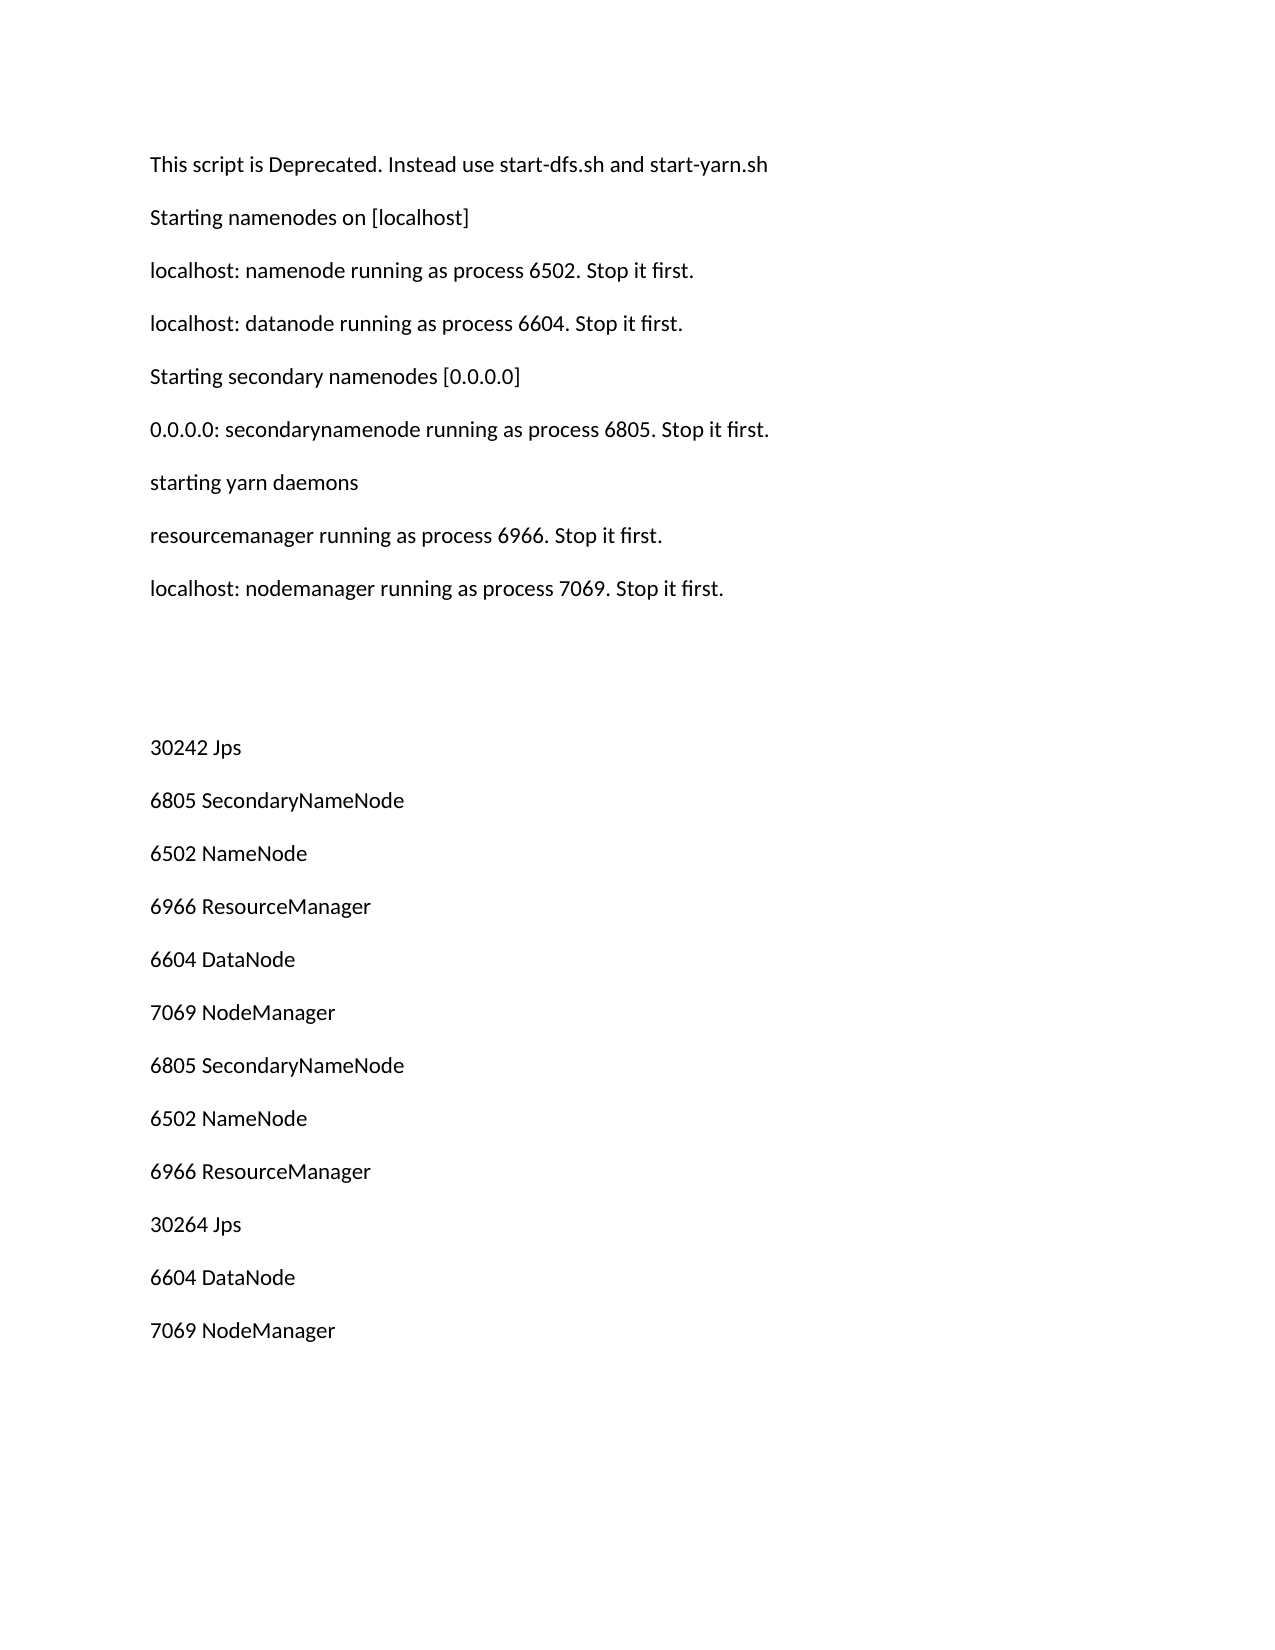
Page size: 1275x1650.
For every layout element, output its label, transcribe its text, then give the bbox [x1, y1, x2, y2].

text 30264 Jps [150, 1210, 1125, 1238]
text 6502 NameNode [150, 1104, 1125, 1132]
text 0.0.0.0: secondarynamenode running as process 6805. Stop it first. [150, 415, 1125, 443]
text 6604 DataNode [150, 945, 1125, 973]
text localhost: nodemanager running as process 7069. Stop it first. [150, 574, 1125, 602]
text 6966 ResourceManager [150, 1157, 1125, 1185]
text 6604 DataNode [150, 1263, 1125, 1291]
text starting yarn daemons [150, 468, 1125, 496]
text 30242 Jps [150, 733, 1125, 761]
text Starting secondary namenodes [0.0.0.0] [150, 362, 1125, 390]
text 7069 NodeManager [150, 1316, 1125, 1344]
text 6805 SecondaryNameNode [150, 1051, 1125, 1079]
text 6966 ResourceManager [150, 892, 1125, 920]
text 7069 NodeManager [150, 998, 1125, 1026]
text This script is Deprecated. Instead use start-dfs.sh and start-yarn.sh [150, 150, 1125, 178]
text 6805 SecondaryNameNode [150, 786, 1125, 814]
text resourcemanager running as process 6966. Stop it first. [150, 521, 1125, 549]
text Starting namenodes on [localhost] [150, 203, 1125, 231]
text localhost: datanode running as process 6604. Stop it first. [150, 309, 1125, 337]
text 6502 NameNode [150, 839, 1125, 867]
text localhost: namenode running as process 6502. Stop it first. [150, 256, 1125, 284]
